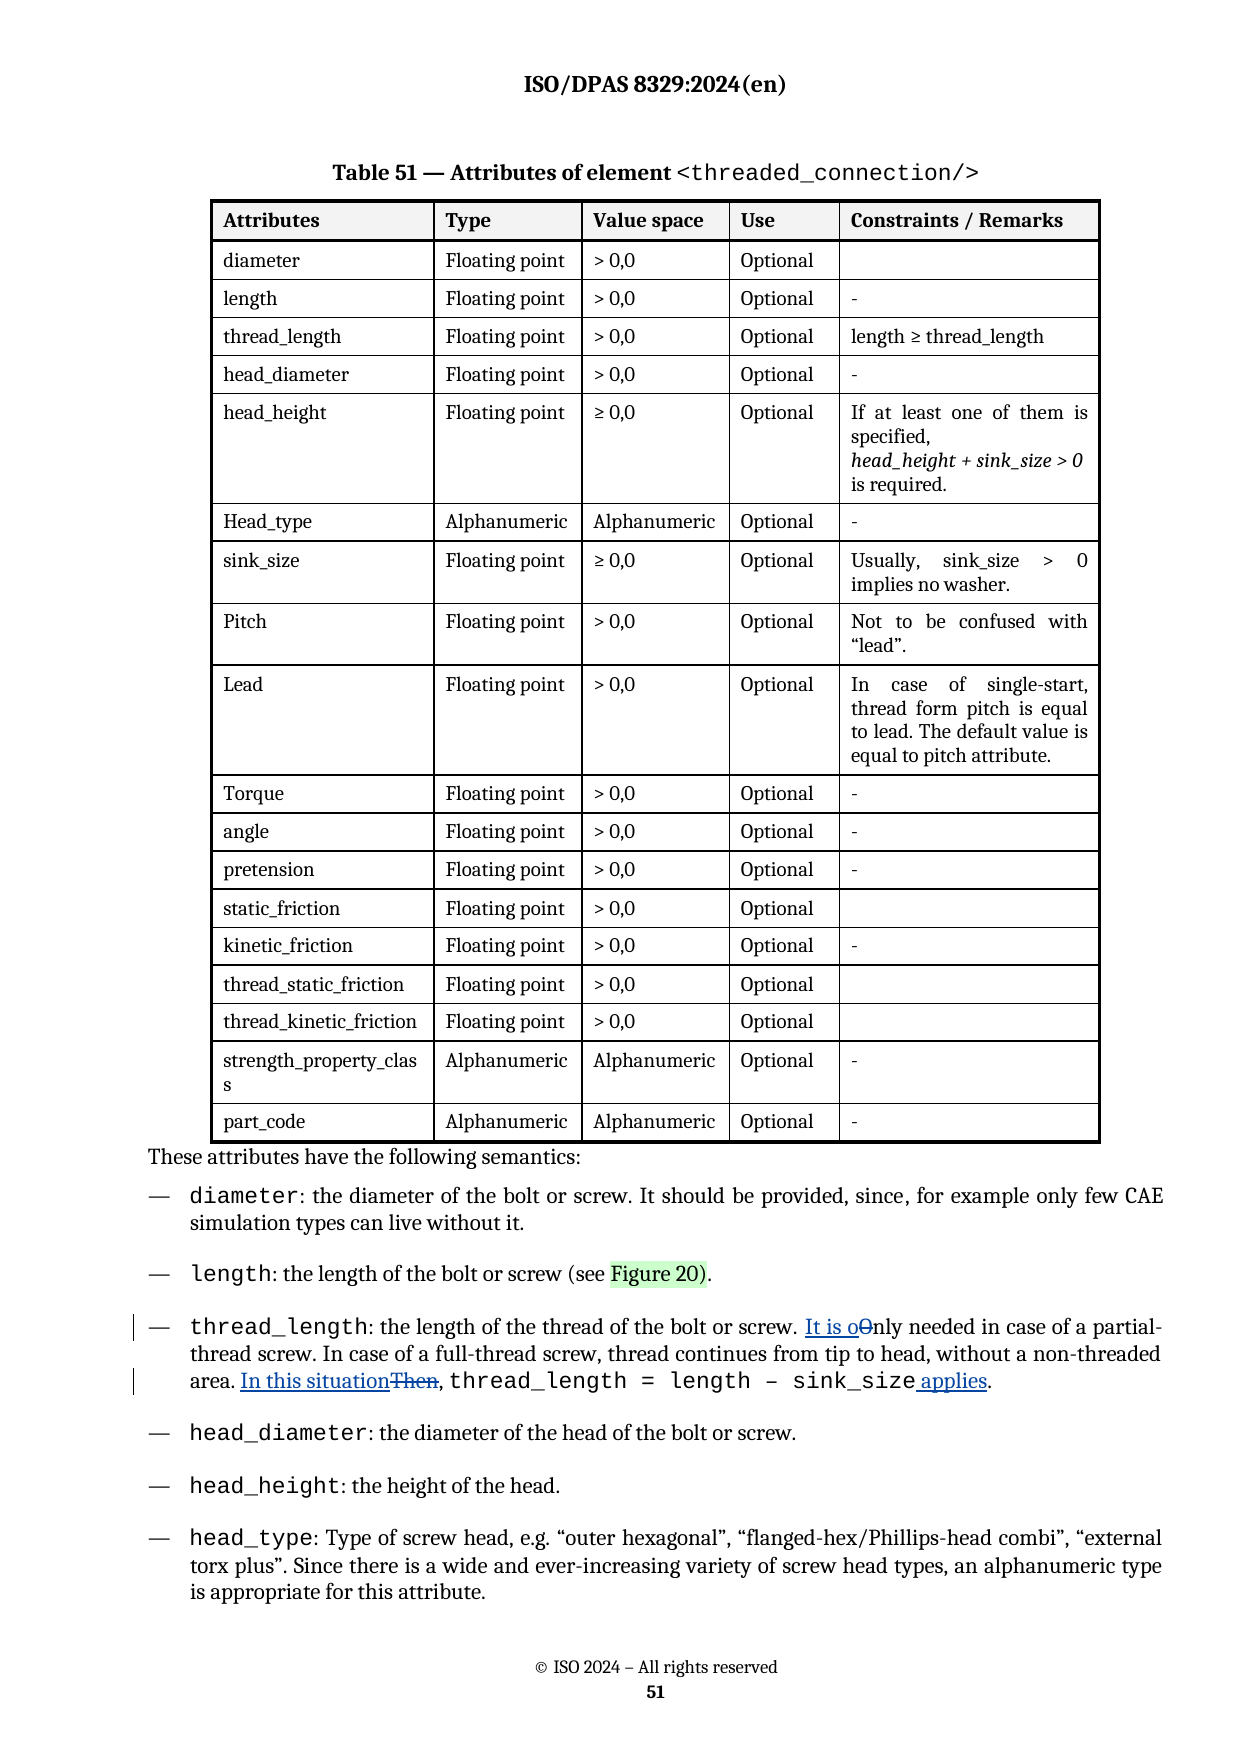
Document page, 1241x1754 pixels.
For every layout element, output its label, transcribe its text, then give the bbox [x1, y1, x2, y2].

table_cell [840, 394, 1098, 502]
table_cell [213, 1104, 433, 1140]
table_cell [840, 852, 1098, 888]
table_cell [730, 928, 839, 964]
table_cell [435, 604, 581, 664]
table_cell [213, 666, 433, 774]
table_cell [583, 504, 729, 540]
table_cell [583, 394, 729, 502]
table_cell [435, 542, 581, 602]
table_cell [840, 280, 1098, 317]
list — length: the length of the bolt or screw (see Figure 20). [148, 1261, 1163, 1289]
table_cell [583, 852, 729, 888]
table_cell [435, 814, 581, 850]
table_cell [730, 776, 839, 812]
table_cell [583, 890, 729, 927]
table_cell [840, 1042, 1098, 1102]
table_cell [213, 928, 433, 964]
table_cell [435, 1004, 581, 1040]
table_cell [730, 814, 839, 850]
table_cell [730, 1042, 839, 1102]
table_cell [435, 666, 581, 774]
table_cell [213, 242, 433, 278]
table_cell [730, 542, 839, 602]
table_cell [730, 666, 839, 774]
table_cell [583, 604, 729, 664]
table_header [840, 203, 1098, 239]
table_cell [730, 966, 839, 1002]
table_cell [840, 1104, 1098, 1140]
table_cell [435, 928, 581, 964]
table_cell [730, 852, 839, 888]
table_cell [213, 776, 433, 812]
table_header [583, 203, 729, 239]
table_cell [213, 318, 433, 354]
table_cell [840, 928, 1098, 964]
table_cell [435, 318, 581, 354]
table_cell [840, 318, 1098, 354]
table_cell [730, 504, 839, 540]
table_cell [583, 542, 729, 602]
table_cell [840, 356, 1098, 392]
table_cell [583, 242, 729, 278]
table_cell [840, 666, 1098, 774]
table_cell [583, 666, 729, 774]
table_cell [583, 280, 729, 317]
text These attributes have the following semantics: [148, 1143, 1163, 1170]
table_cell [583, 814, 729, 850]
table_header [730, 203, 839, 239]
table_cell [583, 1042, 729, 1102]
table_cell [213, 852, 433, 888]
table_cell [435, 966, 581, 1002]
list — head_height: the height of the head. [148, 1473, 1163, 1500]
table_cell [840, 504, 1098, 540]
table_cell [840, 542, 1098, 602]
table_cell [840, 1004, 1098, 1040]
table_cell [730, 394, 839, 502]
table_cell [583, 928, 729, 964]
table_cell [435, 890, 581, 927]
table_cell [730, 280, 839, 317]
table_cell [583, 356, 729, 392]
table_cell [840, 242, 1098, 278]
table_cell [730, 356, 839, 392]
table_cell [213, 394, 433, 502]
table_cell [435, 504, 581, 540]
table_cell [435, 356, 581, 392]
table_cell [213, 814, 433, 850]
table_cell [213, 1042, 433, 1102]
list — head_type: Type of screw head, e.g. “outer hexagonal”, “flanged-hex/Phillips-head combi”, “external torx plus”. Since there is a wide and ever-increasing variety of screw head types, an alphanumeric type is appropriate for this attribute. [148, 1525, 1163, 1605]
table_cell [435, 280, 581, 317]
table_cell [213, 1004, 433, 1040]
list — head_diameter: the diameter of the head of the bolt or screw. [148, 1420, 1163, 1448]
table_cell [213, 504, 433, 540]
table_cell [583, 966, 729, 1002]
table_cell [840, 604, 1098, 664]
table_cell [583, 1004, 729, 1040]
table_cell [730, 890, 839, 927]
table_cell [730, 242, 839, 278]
list — diameter: the diameter of the bolt or screw. It should be provided, since, for example only few CAE simulation types can live without it. [148, 1182, 1163, 1236]
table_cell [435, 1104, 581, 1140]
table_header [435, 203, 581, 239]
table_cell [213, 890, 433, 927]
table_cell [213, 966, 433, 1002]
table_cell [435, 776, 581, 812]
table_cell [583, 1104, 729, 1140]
title Table 51 — Attributes of element <threaded_connection/> [148, 159, 1163, 187]
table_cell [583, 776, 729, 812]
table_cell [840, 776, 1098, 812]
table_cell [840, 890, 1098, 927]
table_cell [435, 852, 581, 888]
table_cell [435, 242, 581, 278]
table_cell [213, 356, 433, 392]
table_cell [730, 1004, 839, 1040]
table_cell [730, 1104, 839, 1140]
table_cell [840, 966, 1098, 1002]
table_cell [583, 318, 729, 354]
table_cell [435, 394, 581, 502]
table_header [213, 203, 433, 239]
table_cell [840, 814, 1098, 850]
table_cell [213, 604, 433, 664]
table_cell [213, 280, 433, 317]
list — thread_length: the length of the thread of the bolt or screw. nly needed in case of a partial-thread screw. In case of a full-thread screw, thread continues from tip to head, without a non-threaded area. , thread_length = length – sink_size. [148, 1314, 1163, 1395]
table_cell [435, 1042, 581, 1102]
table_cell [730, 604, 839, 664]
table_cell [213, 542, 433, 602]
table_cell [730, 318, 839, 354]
